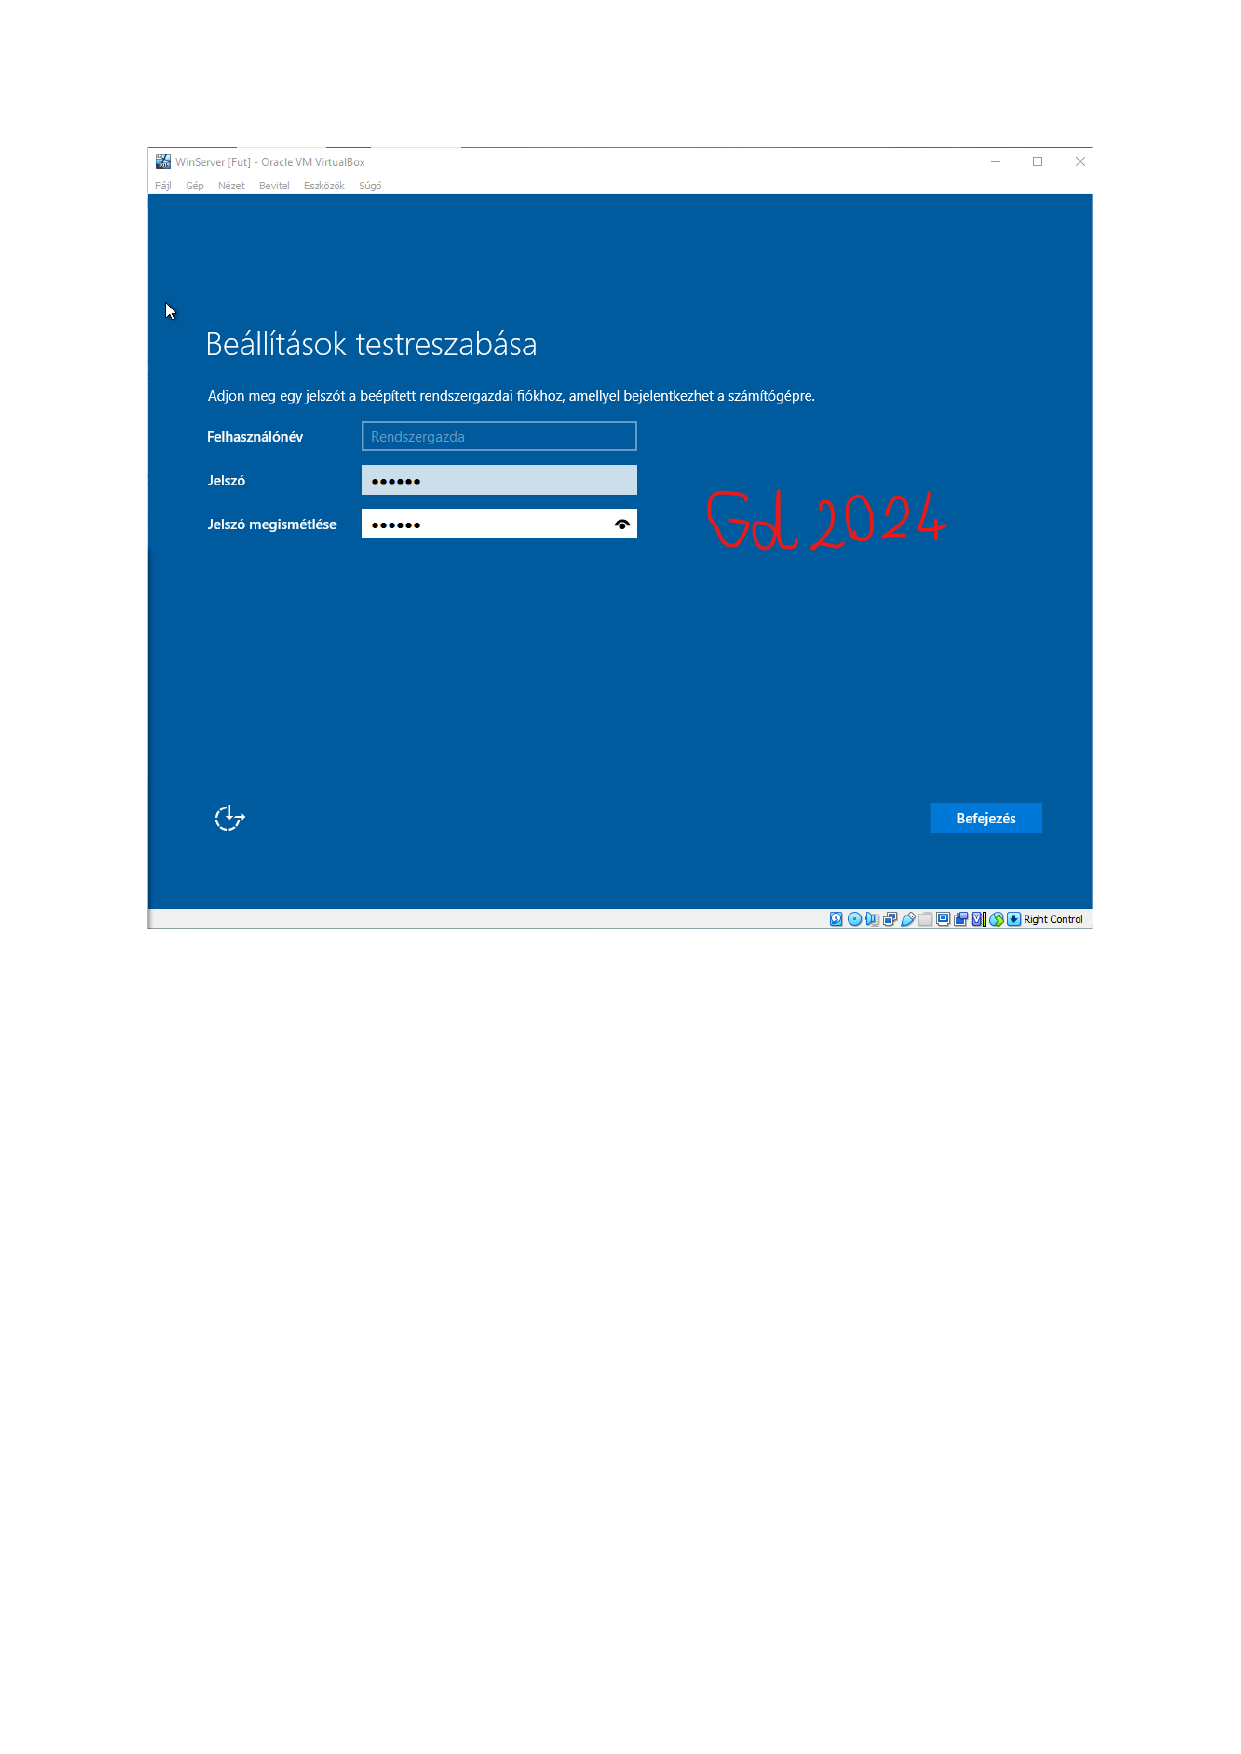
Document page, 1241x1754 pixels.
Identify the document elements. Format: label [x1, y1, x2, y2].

picture [147, 147, 1093, 929]
